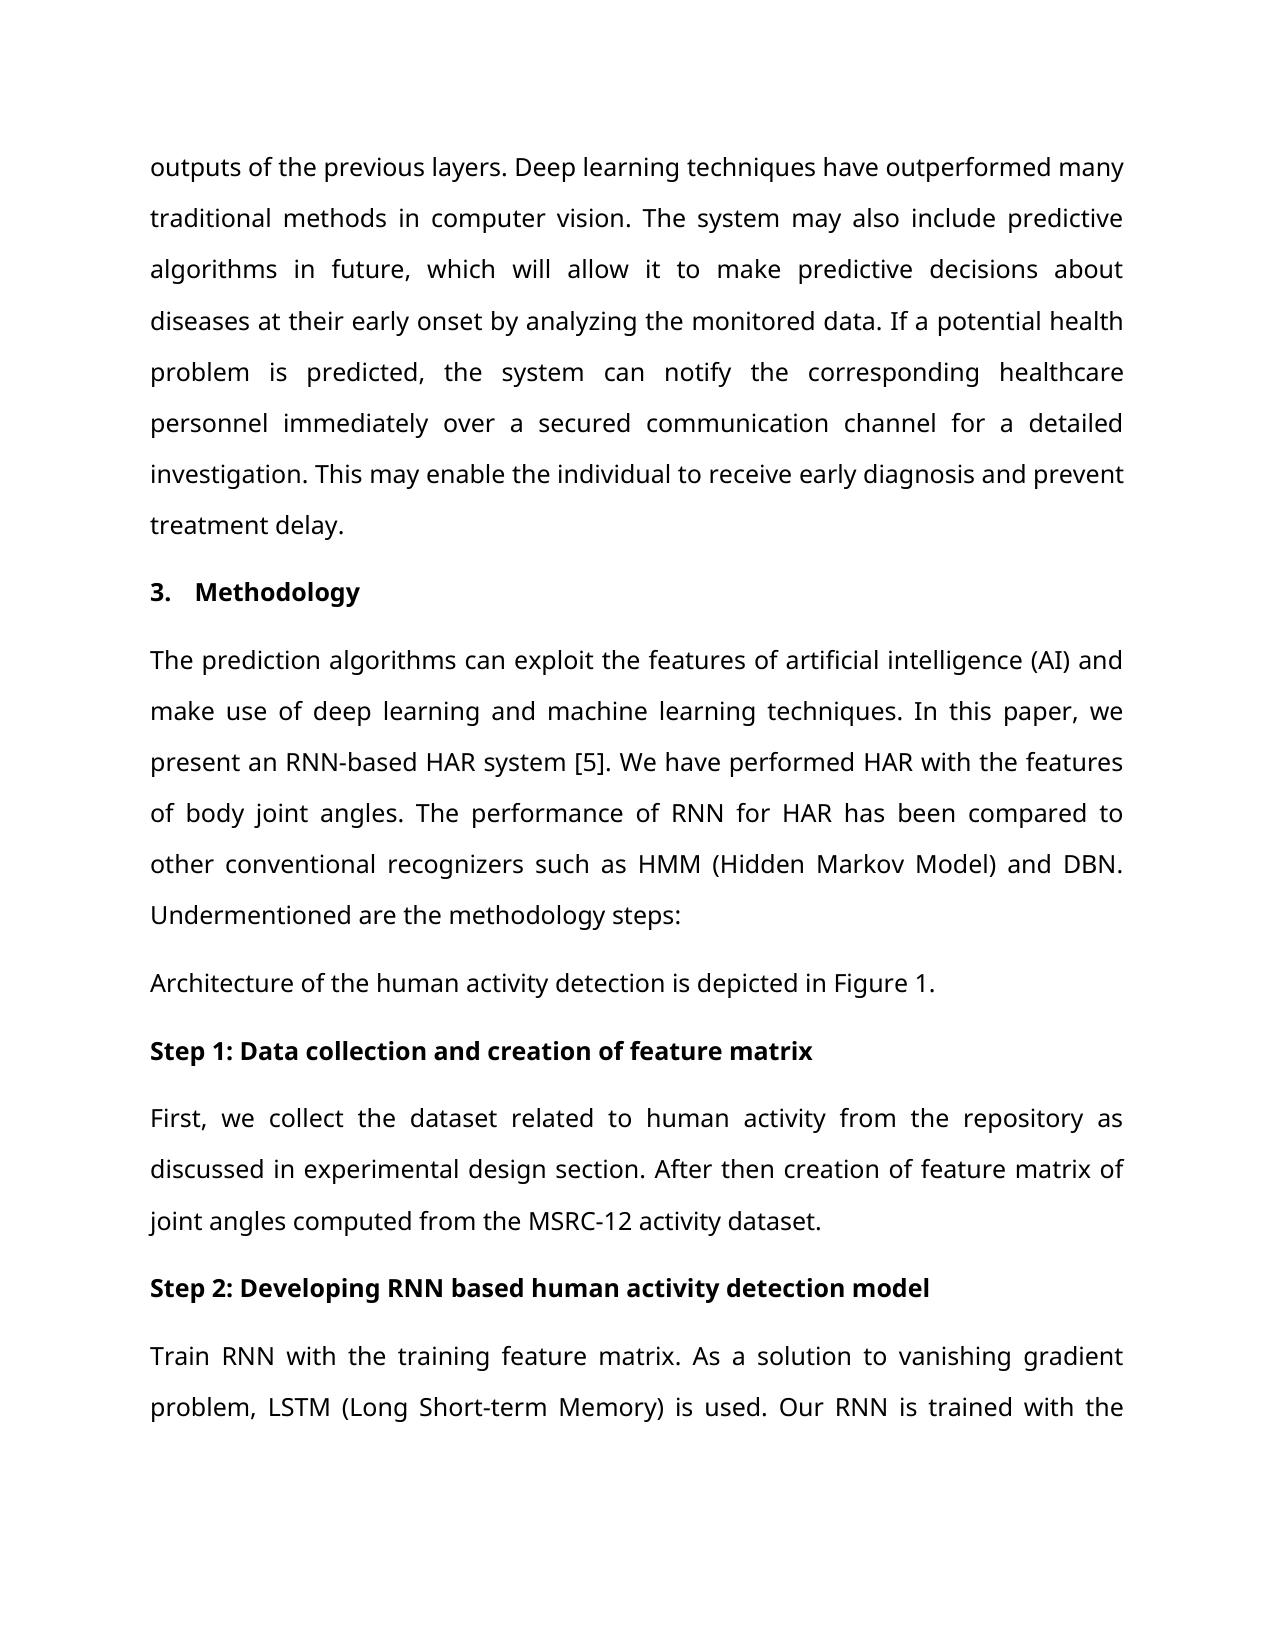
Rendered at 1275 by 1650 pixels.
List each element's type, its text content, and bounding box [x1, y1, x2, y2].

text First, we collect the dataset related to human activity from the repository as discussed in experimental design section. After then creation of feature matrix of joint angles computed from the MSRC-12 activity dataset. [150, 1101, 1125, 1237]
text The prediction algorithms can exploit the features of artificial intelligence (AI) and make use of deep learning and machine learning techniques. In this paper, we present an RNN-based HAR system [5]. We have performed HAR with the features of body joint angles. The performance of RNN for HAR has been compared to other conventional recognizers such as HMM (Hidden Markov Model) and DBN. Undermentioned are the methodology steps: [150, 643, 1125, 932]
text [150, 1338, 1125, 1424]
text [150, 150, 1125, 541]
text Architecture of the human activity detection is depicted in Figure 1. [150, 966, 1125, 1000]
text Step 2: Developing RNN based human activity detection model [150, 1271, 1125, 1305]
text Step 1: Data collection and creation of feature matrix [150, 1033, 1125, 1067]
list Methodology [150, 575, 1125, 609]
